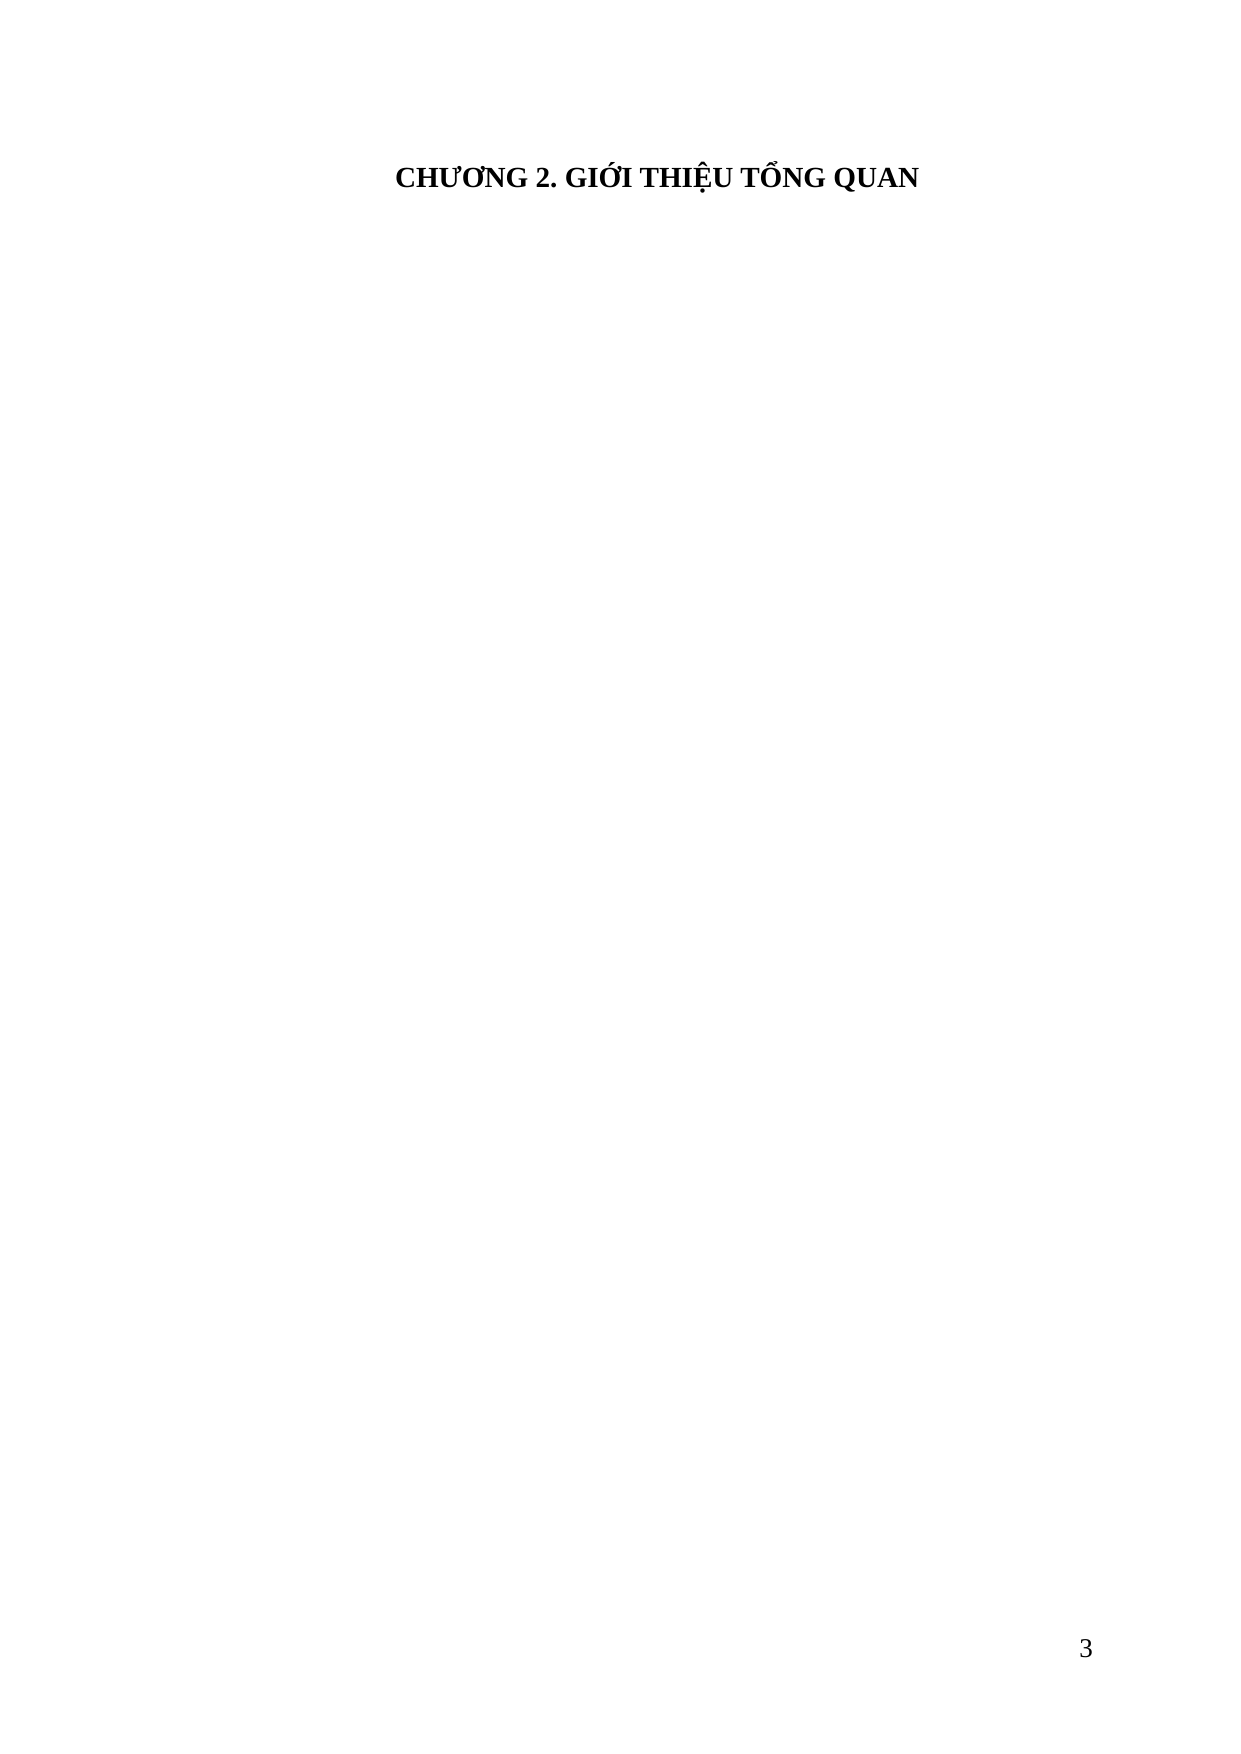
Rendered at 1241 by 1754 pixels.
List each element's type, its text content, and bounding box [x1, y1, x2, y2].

subtitle Giới thiệu tổng quan [221, 160, 1092, 194]
